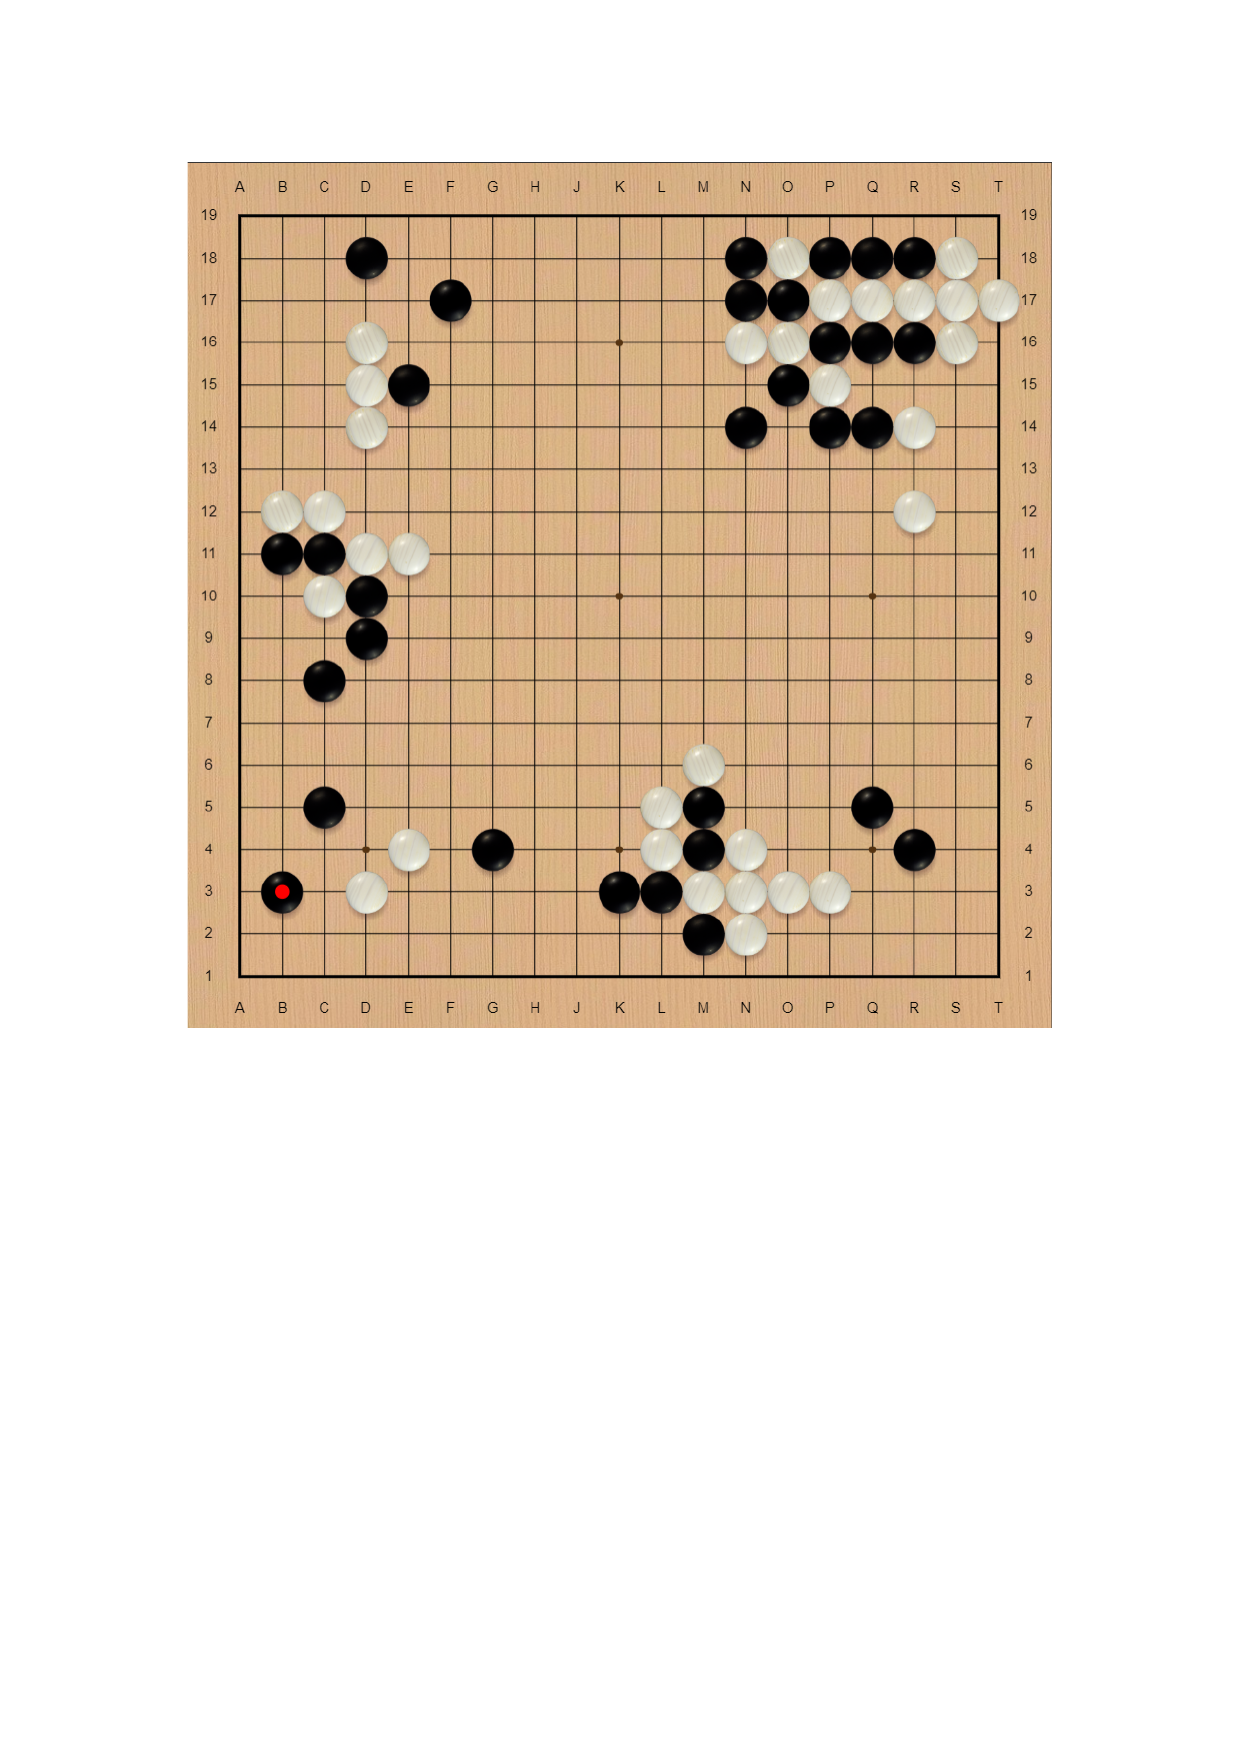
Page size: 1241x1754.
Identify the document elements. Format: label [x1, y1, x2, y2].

picture [187, 162, 1052, 1028]
